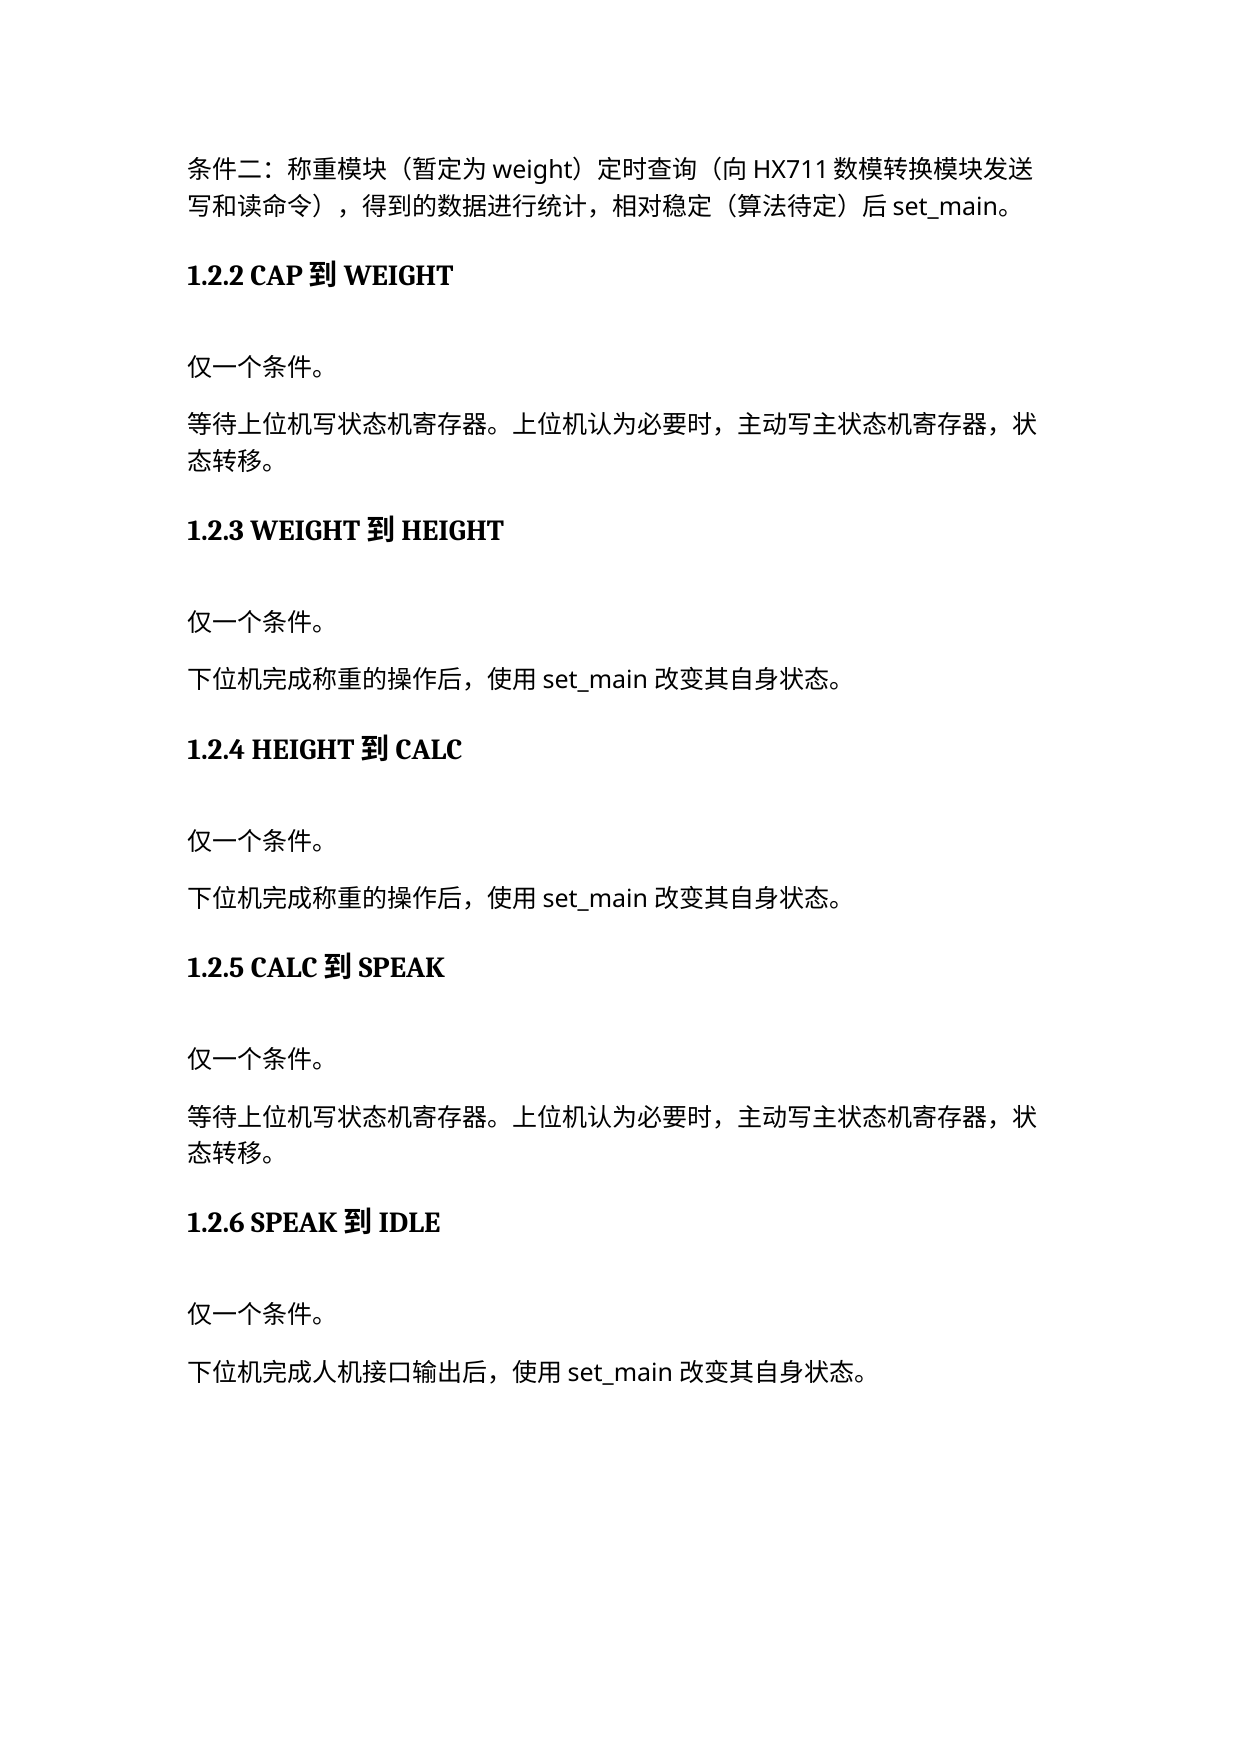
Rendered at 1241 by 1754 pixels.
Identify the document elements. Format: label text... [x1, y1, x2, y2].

text 仅一个条件。 [187, 821, 1053, 858]
subtitle 1.2.6 SPEAK到IDLE [187, 1199, 1053, 1241]
text 仅一个条件。 [187, 1040, 1053, 1076]
subtitle 1.2.2 CAP到WEIGHT [187, 252, 1053, 294]
text 条件二：称重模块（暂定为weight）定时查询（向HX711数模转换模块发送写和读命令），得到的数据进行统计，相对稳定（算法待定）后set_main。 [187, 150, 1053, 222]
text 仅一个条件。 [187, 1295, 1053, 1331]
text 下位机完成称重的操作后，使用set_main 改变其自身状态。 [187, 660, 1053, 696]
subtitle 1.2.3 WEIGHT到HEIGHT [187, 507, 1053, 549]
text 仅一个条件。 [187, 348, 1053, 384]
text 等待上位机写状态机寄存器。上位机认为必要时，主动写主状态机寄存器，状态转移。 [187, 1097, 1053, 1169]
text 仅一个条件。 [187, 603, 1053, 639]
text 下位机完成称重的操作后，使用set_main 改变其自身状态。 [187, 878, 1053, 915]
text 下位机完成人机接口输出后，使用set_main 改变其自身状态。 [187, 1352, 1053, 1388]
subtitle 1.2.4 HEIGHT到CALC [187, 725, 1053, 767]
subtitle 1.2.5 CALC到SPEAK [187, 944, 1053, 986]
text 等待上位机写状态机寄存器。上位机认为必要时，主动写主状态机寄存器，状态转移。 [187, 405, 1053, 477]
